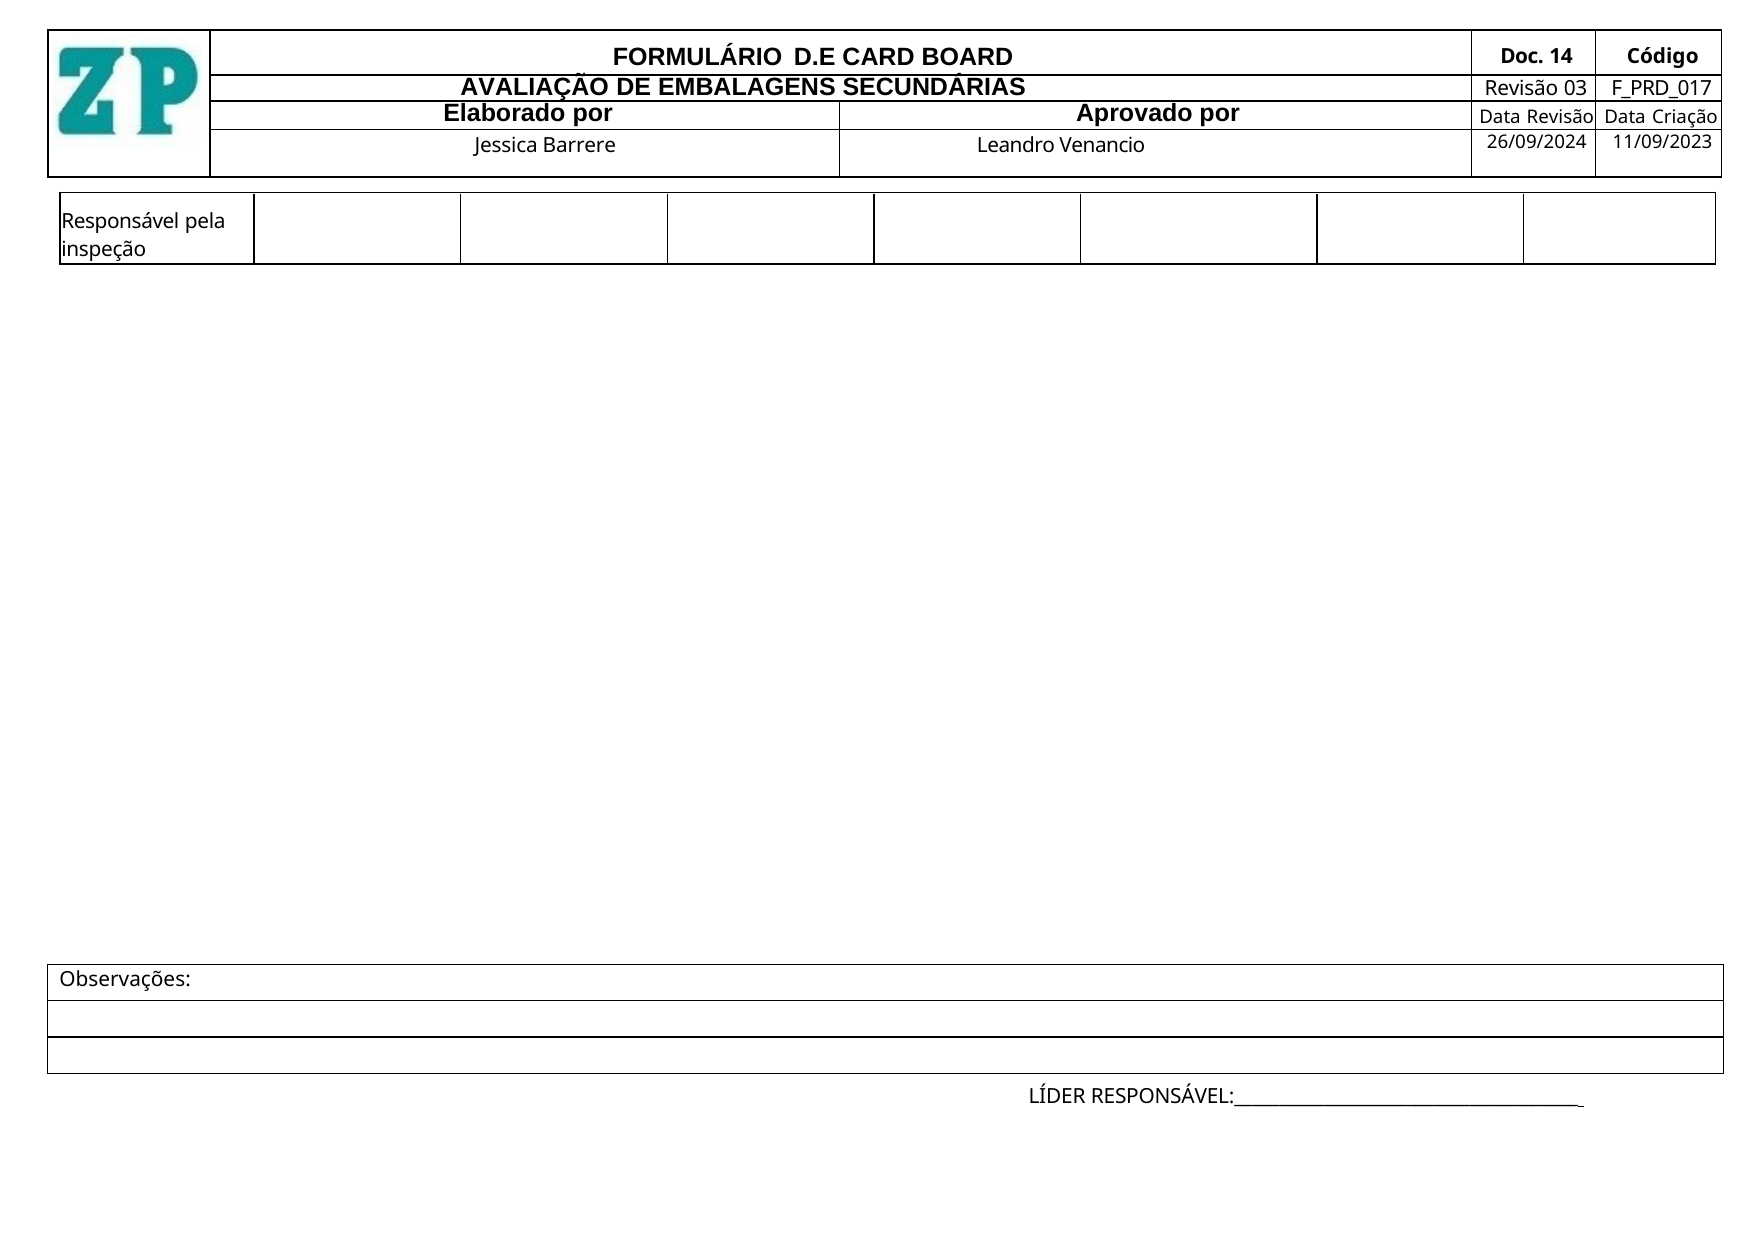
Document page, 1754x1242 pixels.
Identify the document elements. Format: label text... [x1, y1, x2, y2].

table_cell [875, 193, 1080, 263]
picture [52, 34, 201, 149]
table_cell [668, 193, 874, 263]
table_cell [1318, 193, 1523, 263]
table_cell [1524, 193, 1715, 263]
table_cell [461, 193, 667, 263]
table_cell [1081, 193, 1317, 263]
table_cell Responsável pela inspeção [61, 193, 254, 263]
table_cell [255, 193, 460, 263]
